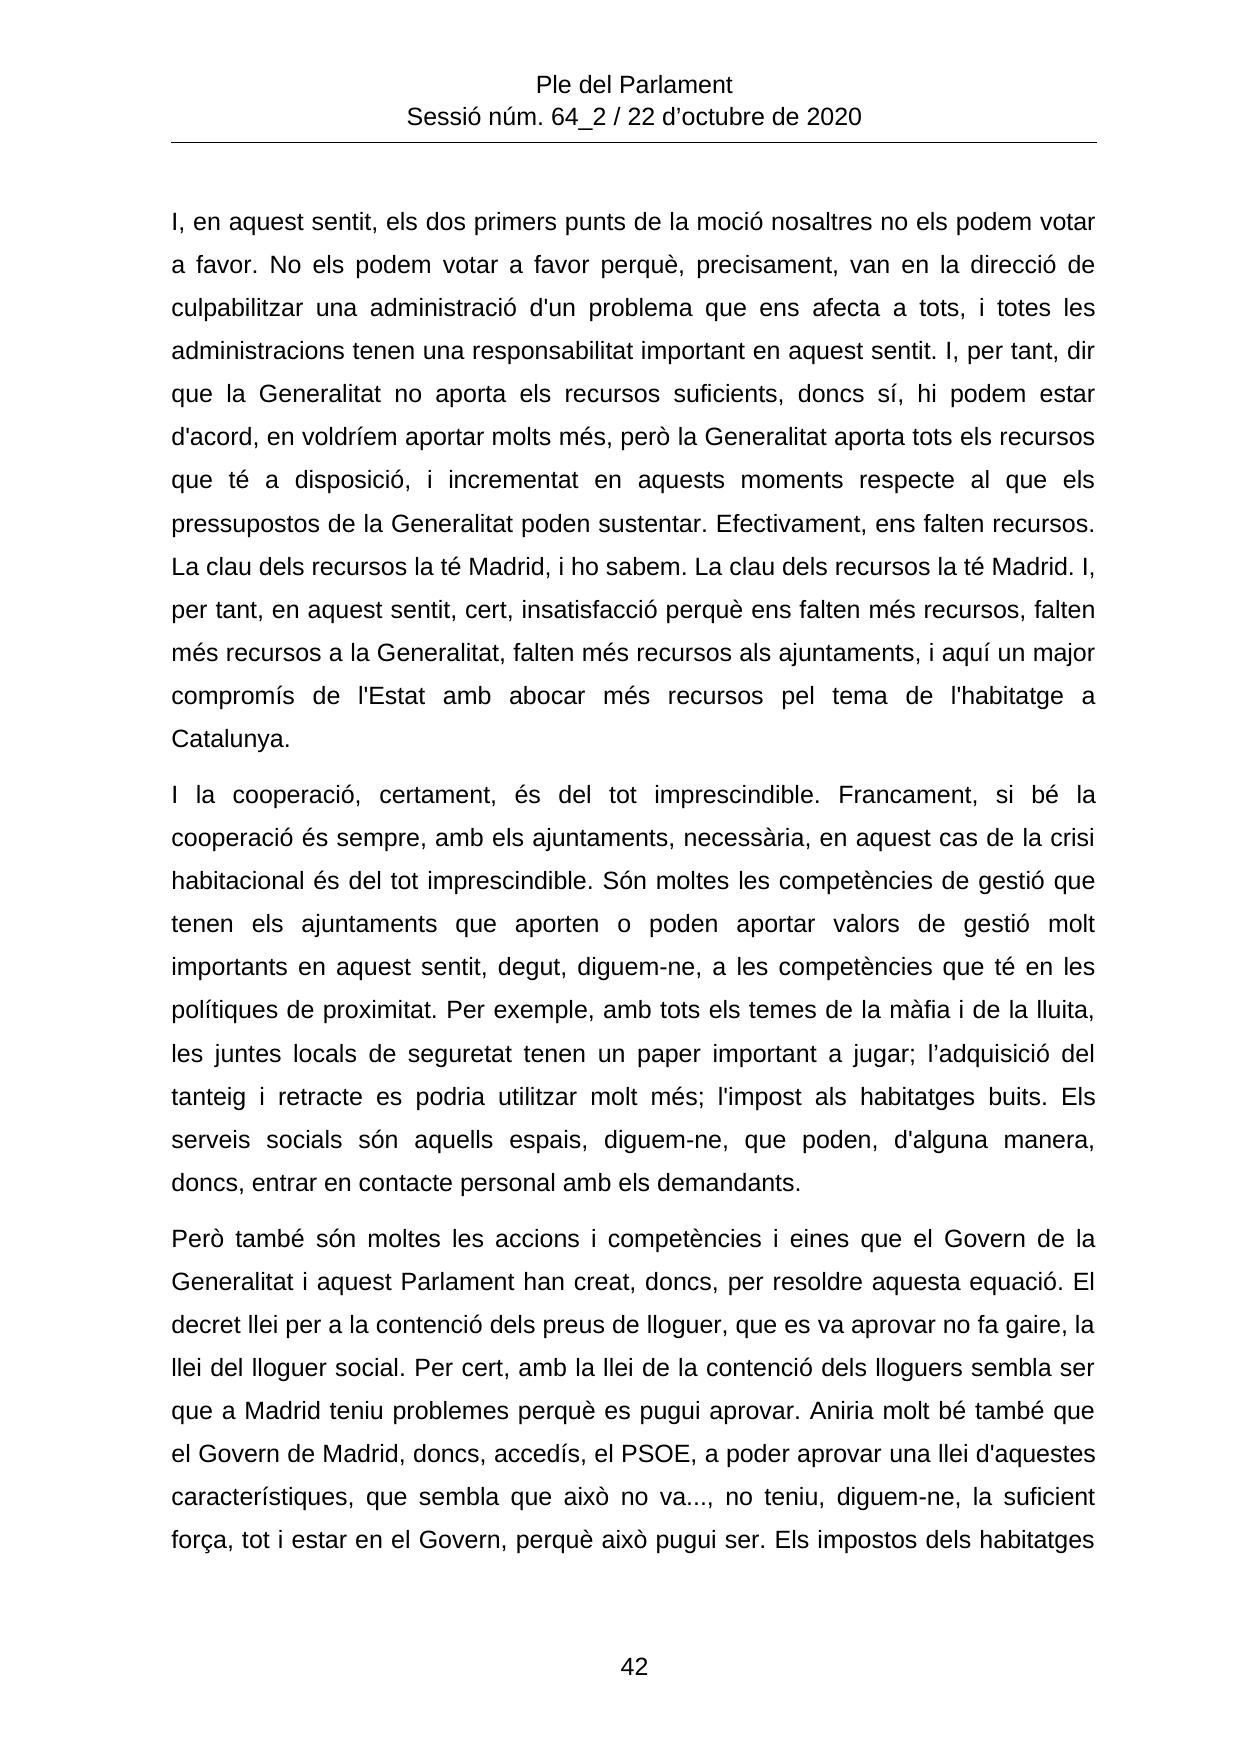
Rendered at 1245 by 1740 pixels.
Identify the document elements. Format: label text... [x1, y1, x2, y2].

text I la cooperació, certament, és del tot imprescindible. Francament, si bé la cooperació és sempre, amb els ajuntaments, necessària, en aquest cas de la crisi habitacional és del tot imprescindible. Són moltes les competències de gestió que tenen els ajuntaments que aporten o poden aportar valors de gestió molt importants en aquest sentit, degut, diguem-ne, a les competències que té en les polítiques de proximitat. Per exemple, amb tots els temes de la màfia i de la lluita, les juntes locals de seguretat tenen un paper important a jugar; l’adquisició del tanteig i retracte es podria utilitzar molt més; l'impost als habitatges buits. Els serveis socials són aquells espais, diguem-ne, que poden, d'alguna manera, doncs, entrar en contacte personal amb els demandants. [171, 780, 1097, 1197]
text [171, 1224, 1097, 1554]
text I, en aquest sentit, els dos primers punts de la moció nosaltres no els podem votar a favor. No els podem votar a favor perquè, precisament, van en la direcció de culpabilitzar una administració d'un problema que ens afecta a tots, i totes les administracions tenen una responsabilitat important en aquest sentit. I, per tant, dir que la Generalitat no aporta els recursos suficients, doncs sí, hi podem estar d'acord, en voldríem aportar molts més, però la Generalitat aporta tots els recursos que té a disposició, i incrementat en aquests moments respecte al que els pressupostos de la Generalitat poden sustentar. Efectivament, ens falten recursos. La clau dels recursos la té Madrid, i ho sabem. La clau dels recursos la té Madrid. I, per tant, en aquest sentit, cert, insatisfacció perquè ens falten més recursos, falten més recursos a la Generalitat, falten més recursos als ajuntaments, i aquí un major compromís de l'Estat amb abocar més recursos pel tema de l'habitatge a Catalunya. [171, 207, 1097, 753]
